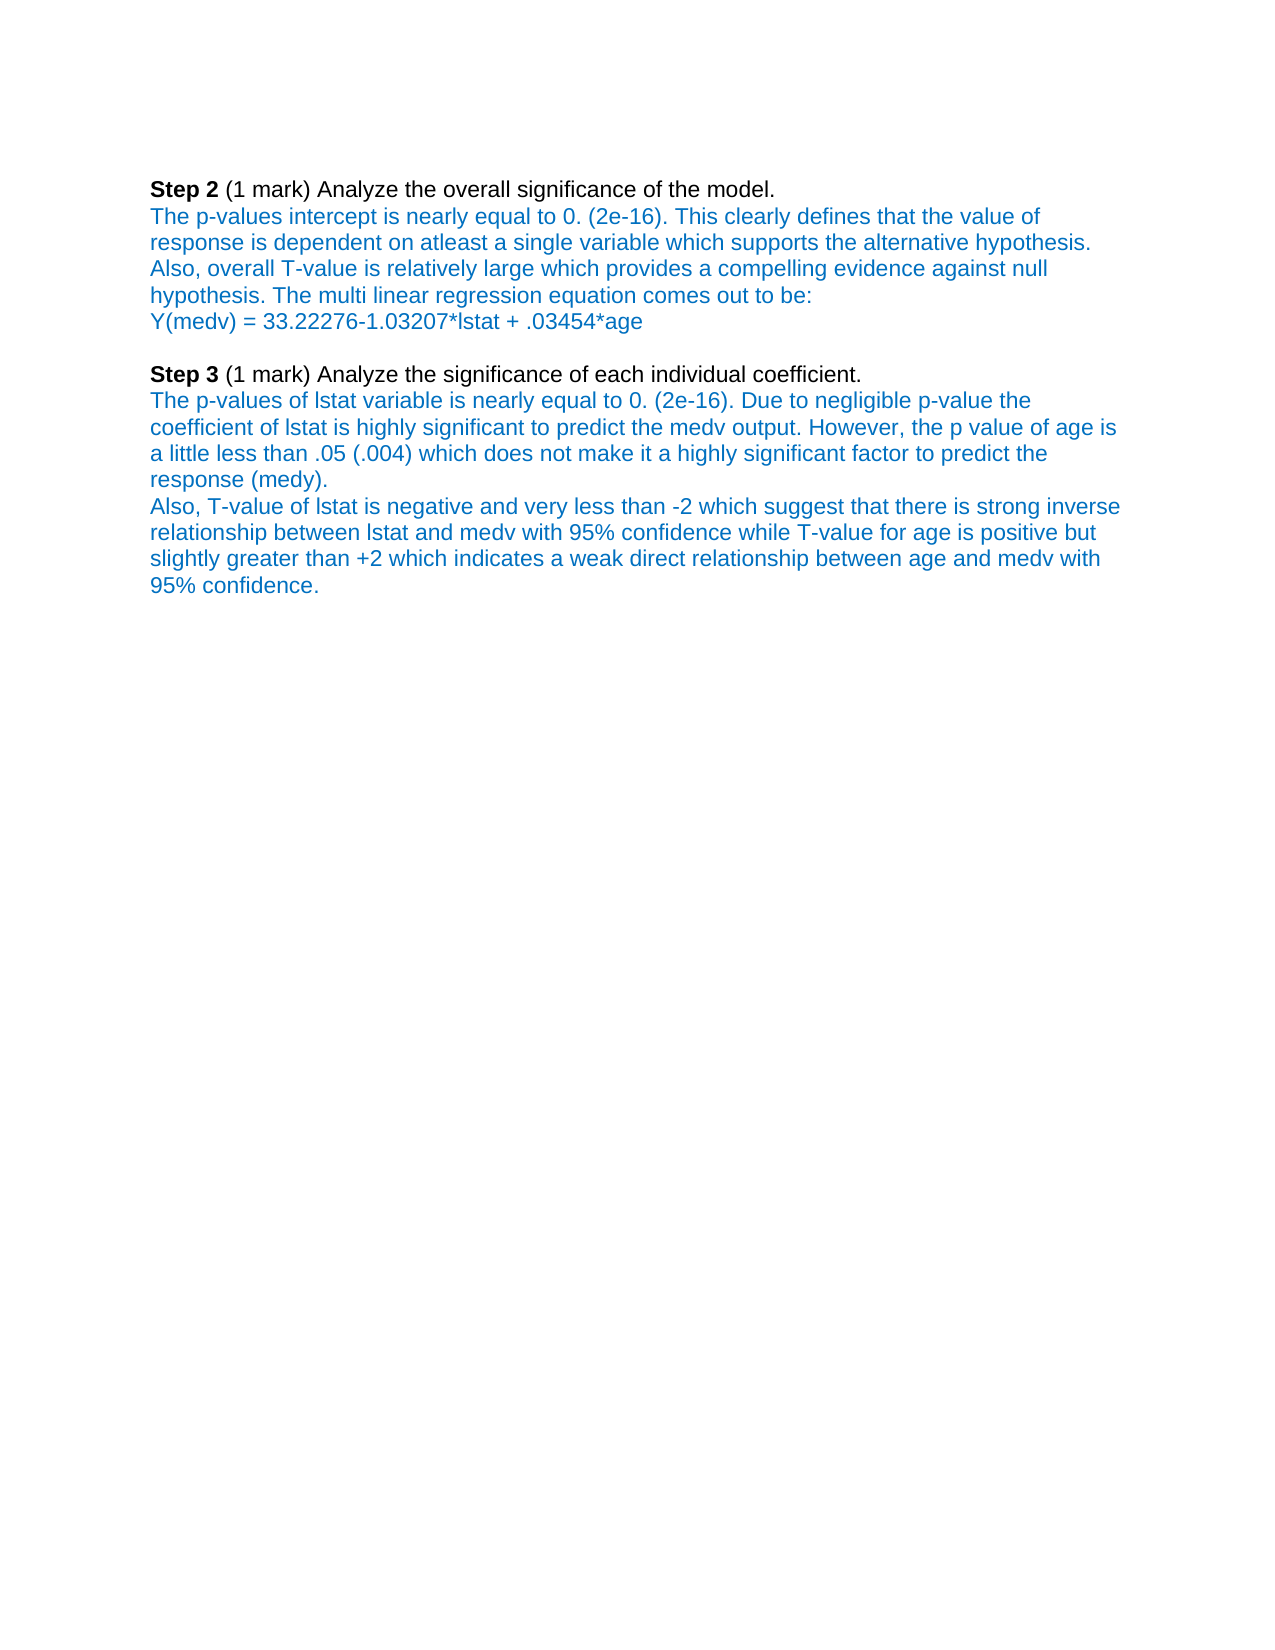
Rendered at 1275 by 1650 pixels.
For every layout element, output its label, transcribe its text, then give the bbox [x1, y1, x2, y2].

text Step 3 (1 mark) Analyze the significance of each individual coefficient. [150, 361, 1125, 387]
text Step 2 (1 mark) Analyze the overall significance of the model. [150, 176, 1125, 203]
text The p-values of lstat variable is nearly equal to 0. (2e-16). Due to negligible p-value the coefficient of lstat is highly significant to predict the medv output. However, the p value of age is a little less than .05 (.004) which does not make it a highly significant factor to predict the response (medy). [150, 387, 1125, 493]
text The p-values intercept is nearly equal to 0. (2e-16). This clearly defines that the value of response is dependent on atleast a single variable which supports the alternative hypothesis. [150, 203, 1125, 255]
text Also, T-value of lstat is negative and very less than -2 which suggest that there is strong inverse relationship between lstat and medv with 95% confidence while T-value for age is positive but slightly greater than +2 which indicates a weak direct relationship between age and medv with 95% confidence. [150, 493, 1125, 598]
text Also, overall T-value is relatively large which provides a compelling evidence against null hypothesis. The multi linear regression equation comes out to be: [150, 255, 1125, 308]
text Y(medv) = 33.22276-1.03207*lstat + .03454*age [150, 308, 1125, 334]
